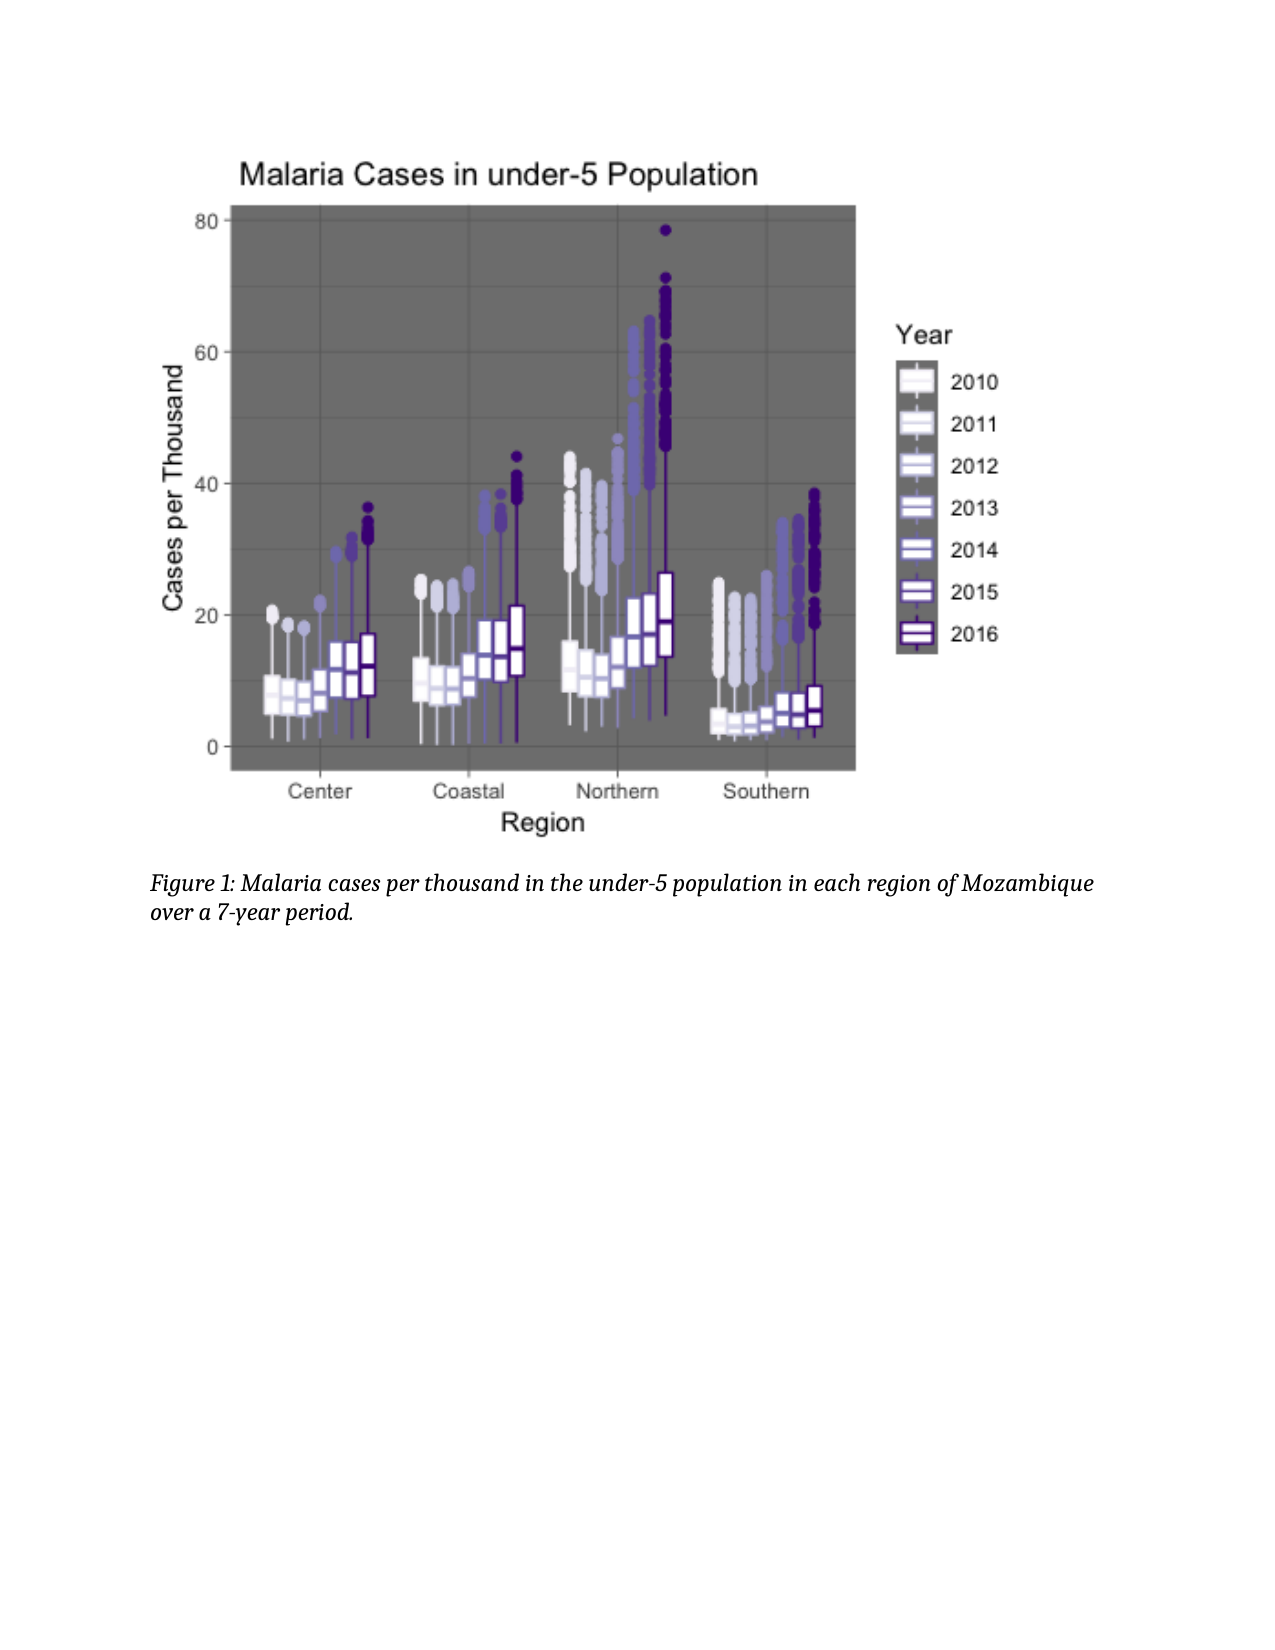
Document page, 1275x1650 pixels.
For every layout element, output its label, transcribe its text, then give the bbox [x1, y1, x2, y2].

text Figure 1: Malaria cases per thousand in the under-5 population in each region of Mozambique over a 7-year period. [150, 869, 1125, 926]
picture [150, 150, 1025, 850]
